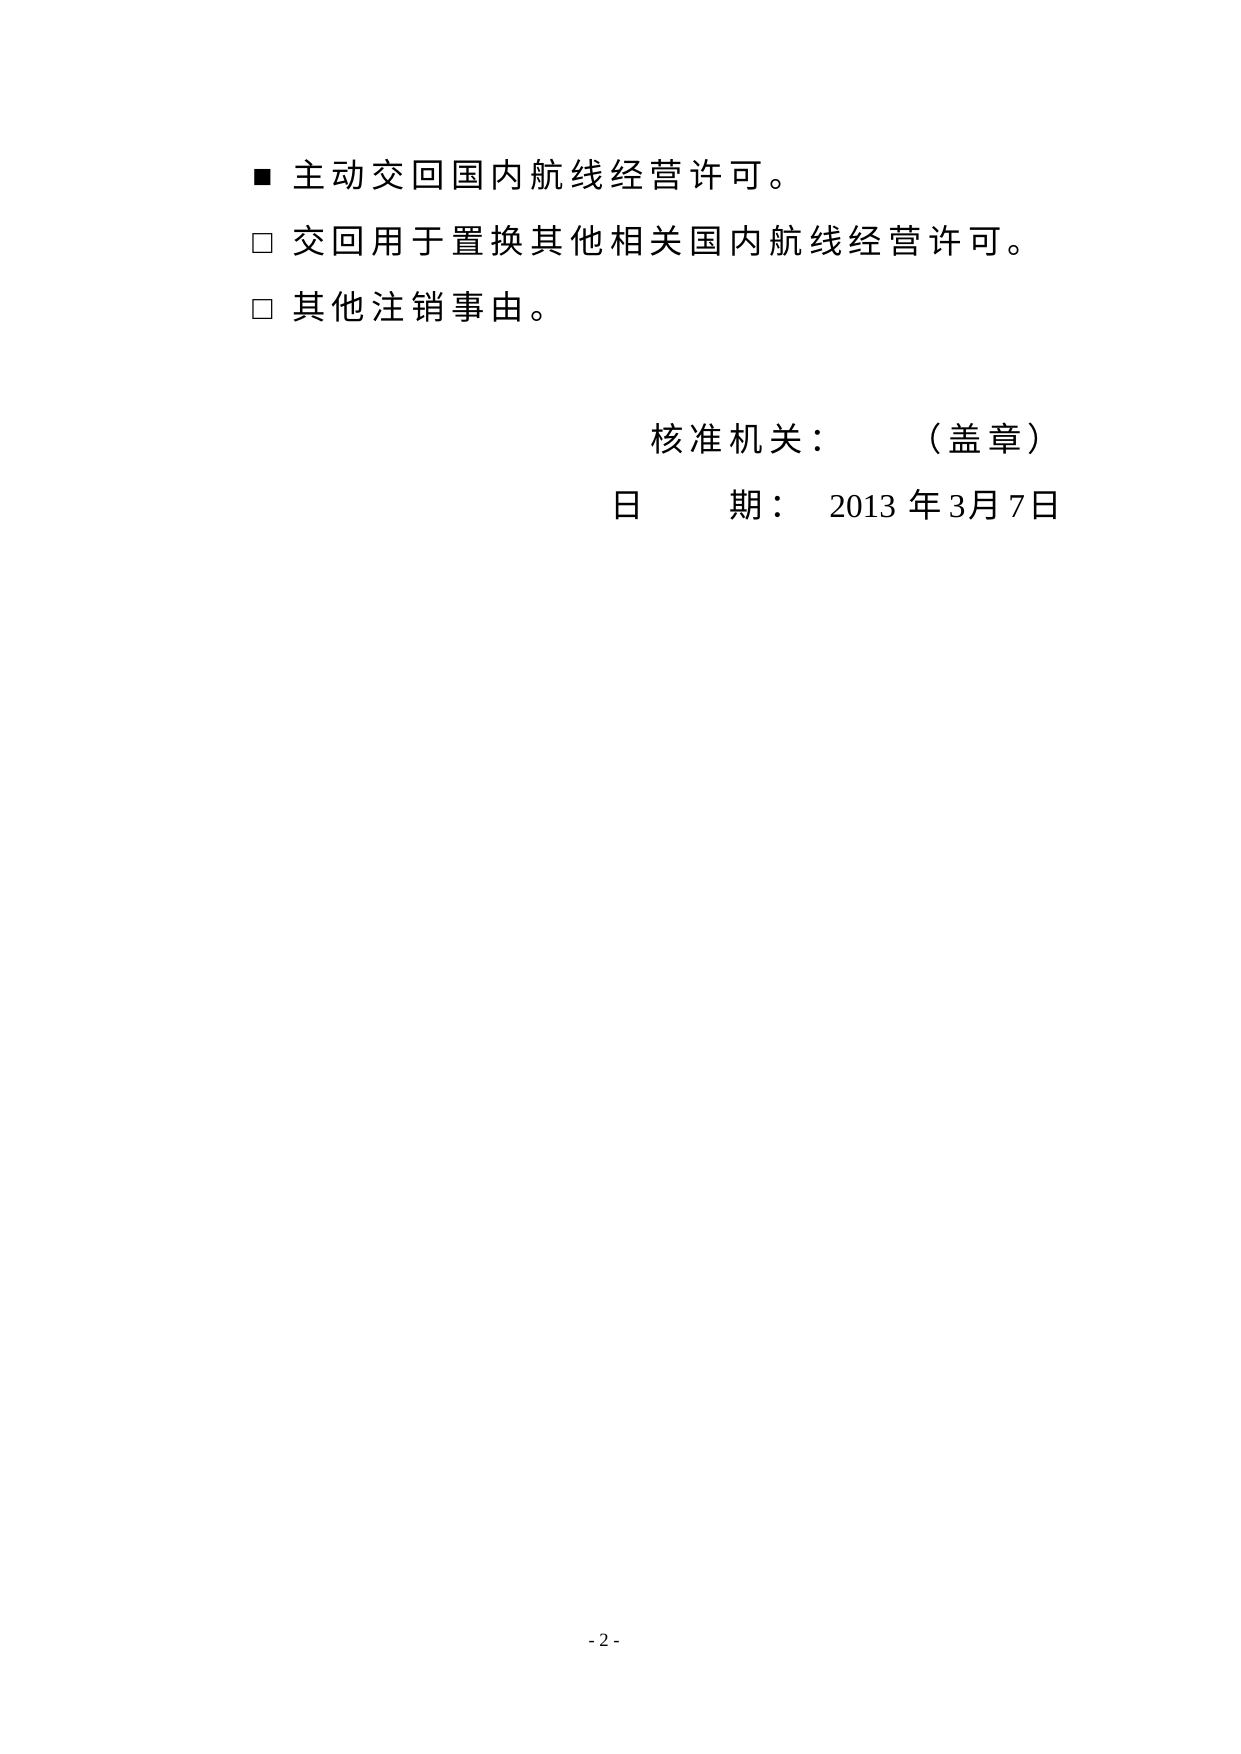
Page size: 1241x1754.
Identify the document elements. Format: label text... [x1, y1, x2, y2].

text 日 期： 2013年3月7日 [172, 470, 1068, 536]
text 核准机关： （盖章） [172, 404, 1068, 470]
text ■主动交回国内航线经营许可。 [172, 139, 1068, 206]
text □交回用于置换其他相关国内航线经营许可。 [172, 206, 1068, 272]
text □其他注销事由。 [172, 272, 1068, 338]
